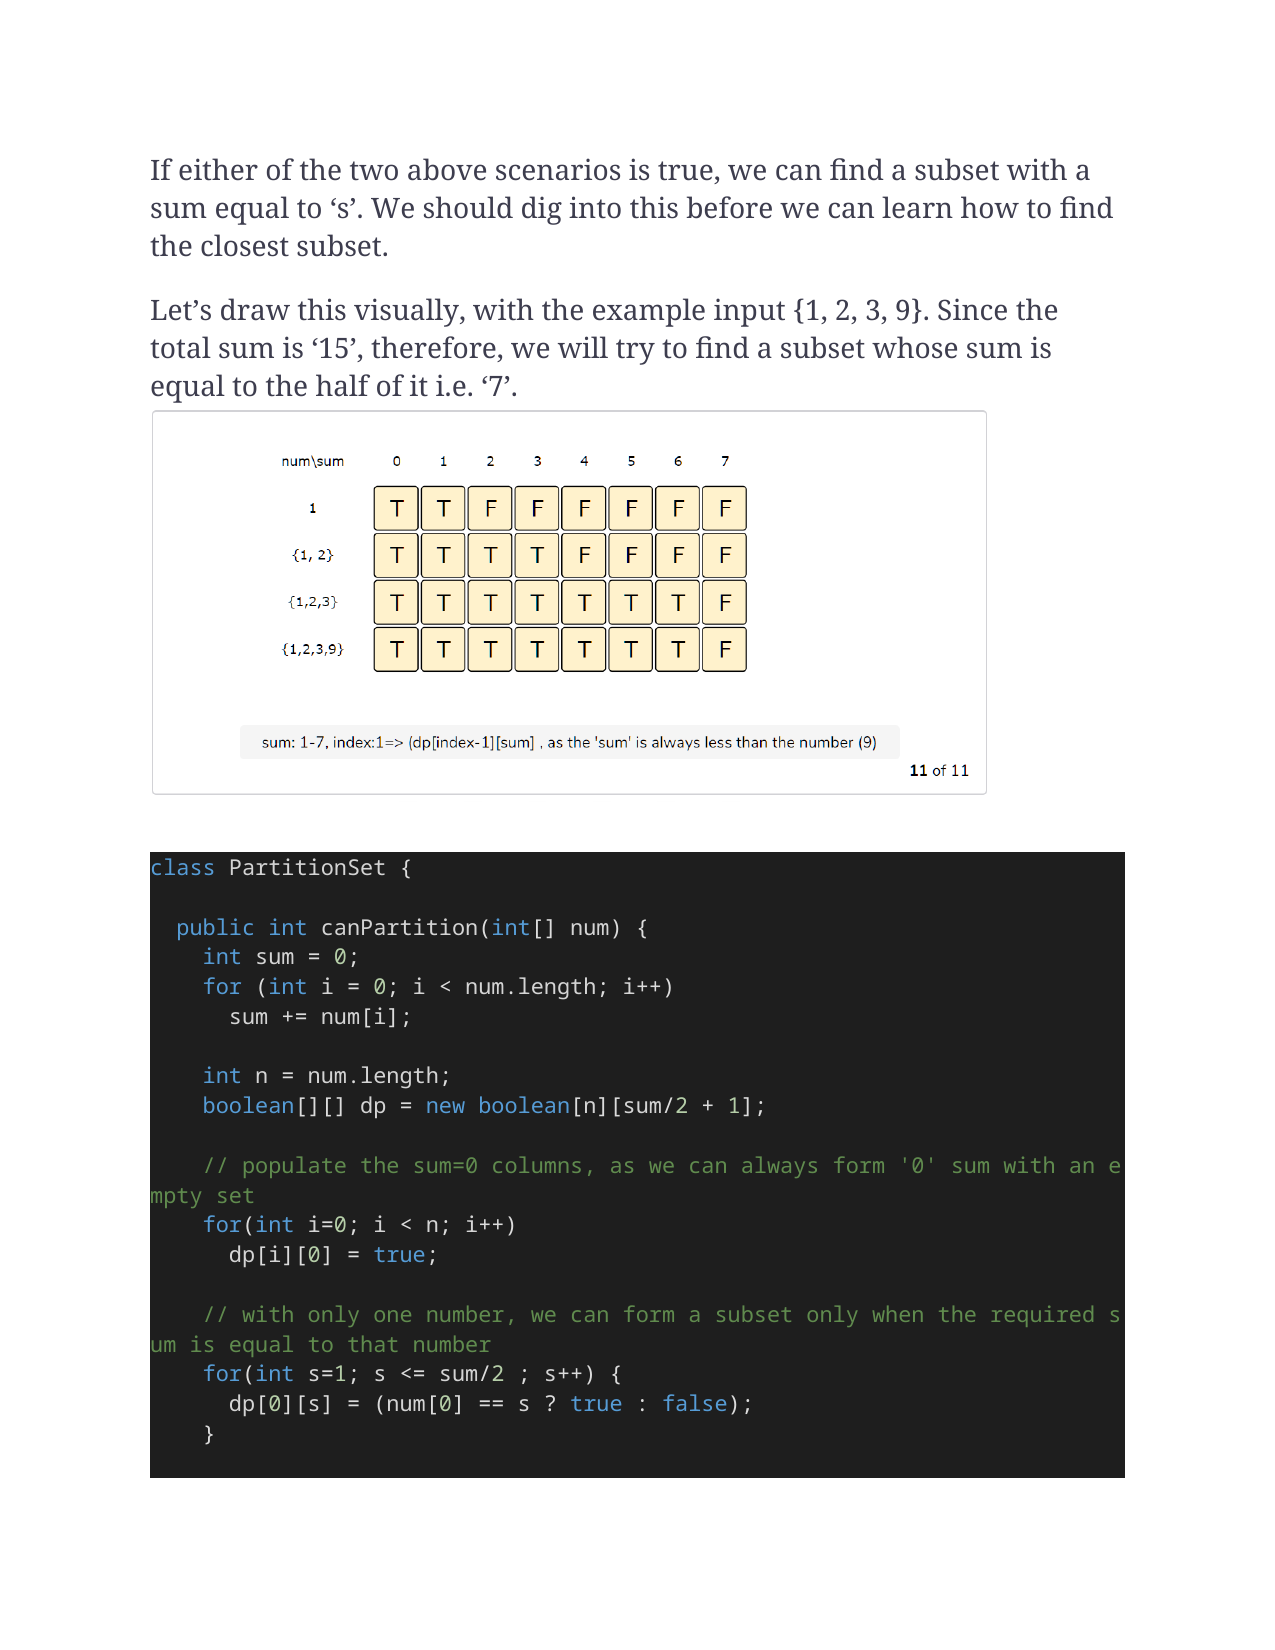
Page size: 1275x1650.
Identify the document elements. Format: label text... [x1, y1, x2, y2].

text boolean[][] dp = new boolean[n][sum/2 + 1]; [150, 1090, 1125, 1120]
text int sum = 0; [150, 941, 1125, 971]
text If either of the two above scenarios is true, we can find a subset with a sum equal to ‘s’. We should dig into this before we can learn how to find the closest subset. [150, 150, 1125, 265]
text class PartitionSet { [150, 852, 1125, 882]
text public int canPartition(int[] num) { [150, 912, 1125, 941]
text } [150, 1418, 1125, 1448]
text int n = num.length; [150, 1061, 1125, 1090]
text // with only one number, we can form a subset only when the required sum is equal to that number [150, 1299, 1125, 1358]
text dp[0][s] = (num[0] == s ? true : false); [150, 1388, 1125, 1418]
text for(int s=1; s <= sum/2 ; s++) { [150, 1358, 1125, 1388]
text sum += num[i]; [150, 1001, 1125, 1031]
picture [150, 404, 989, 802]
text // populate the sum=0 columns, as we can always form '0' sum with an empty set [150, 1150, 1125, 1209]
text dp[i][0] = true; [150, 1239, 1125, 1269]
text for (int i = 0; i < num.length; i++) [150, 971, 1125, 1001]
text for(int i=0; i < n; i++) [150, 1209, 1125, 1239]
